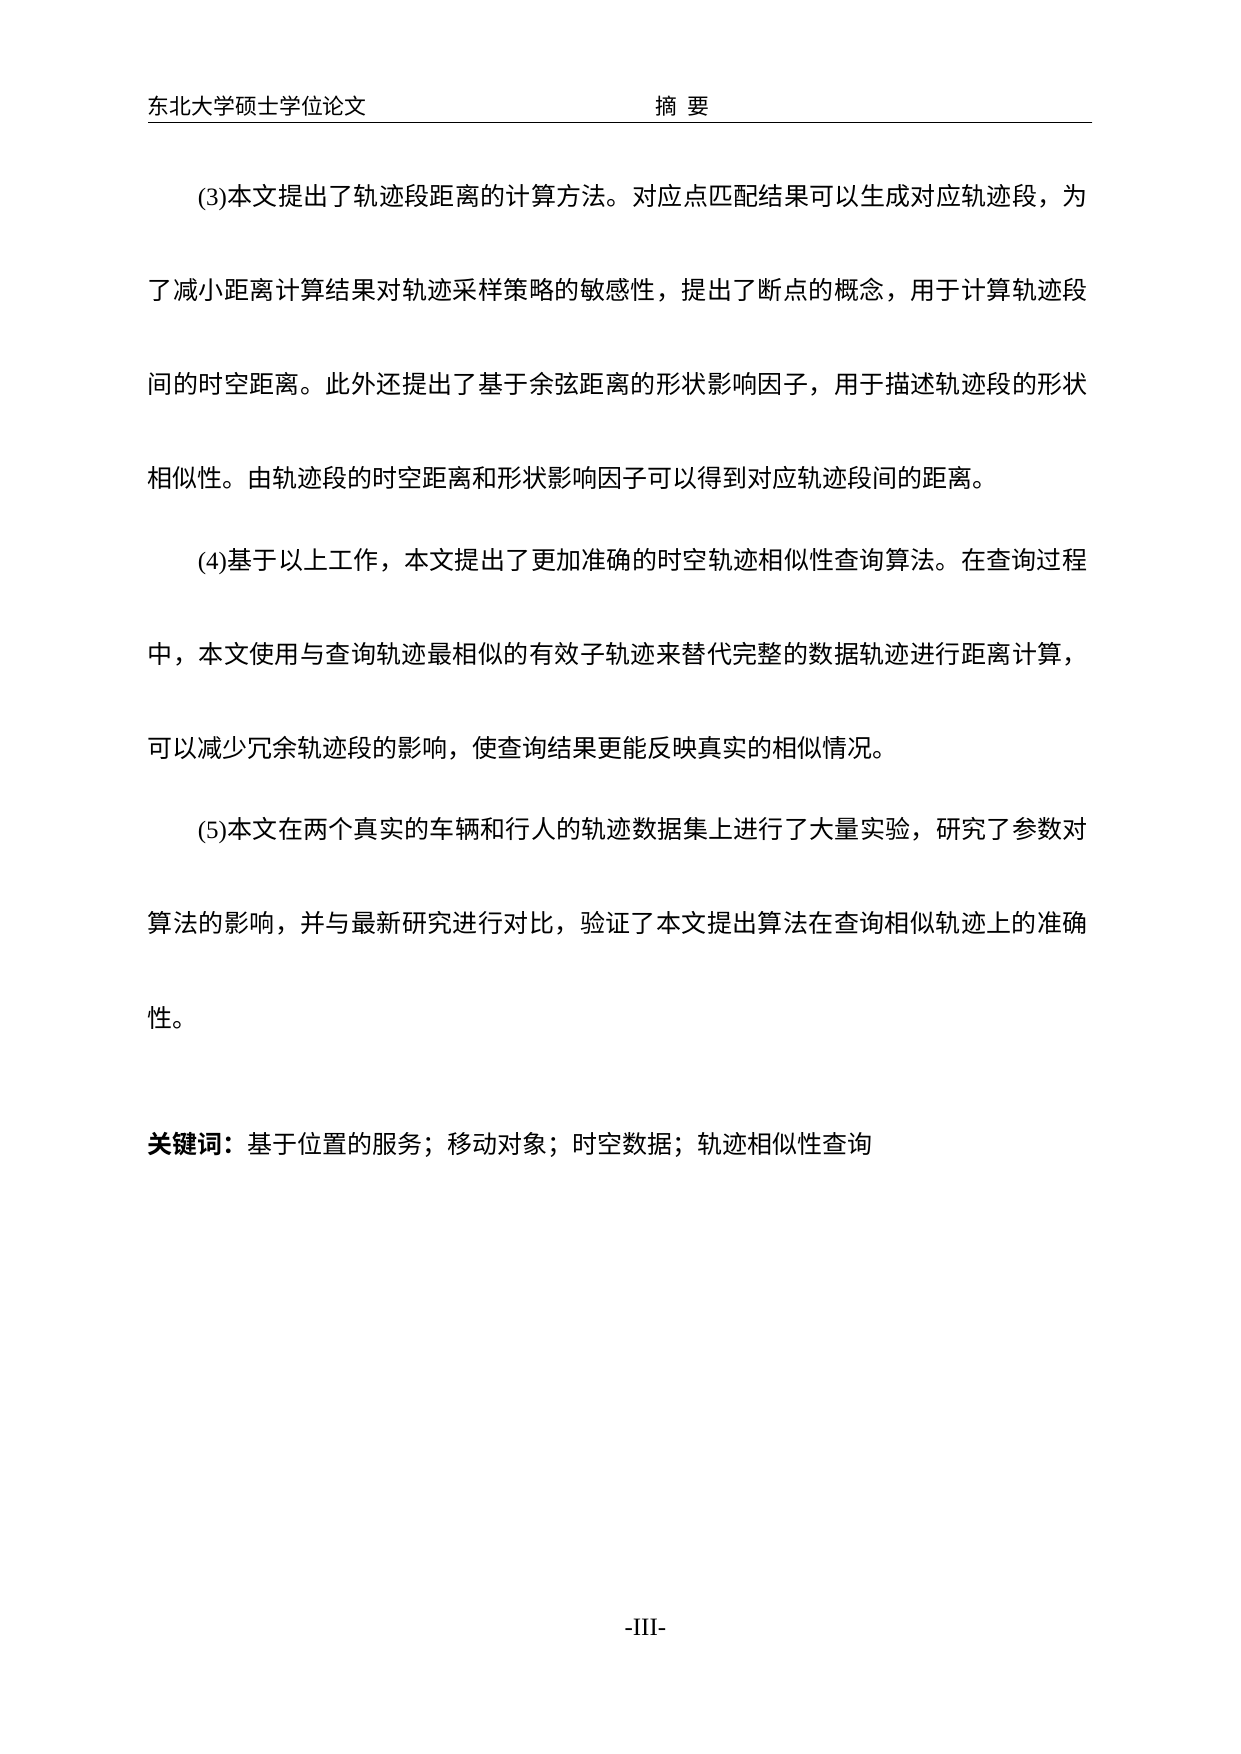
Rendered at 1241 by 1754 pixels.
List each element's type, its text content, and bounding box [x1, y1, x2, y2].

text (3)本文提出了轨迹段距离的计算方法。对应点匹配结果可以生成对应轨迹段，为了减小距离计算结果对轨迹采样策略的敏感性，提出了断点的概念，用于计算轨迹段间的时空距离。此外还提出了基于余弦距离的形状影响因子，用于描述轨迹段的形状相似性。由轨迹段的时空距离和形状影响因子可以得到对应轨迹段间的距离。 [148, 162, 1088, 509]
text 关键词：基于位置的服务；移动对象；时空数据；轨迹相似性查询 [148, 1110, 1092, 1175]
text (4)基于以上工作，本文提出了更加准确的时空轨迹相似性查询算法。在查询过程中，本文使用与查询轨迹最相似的有效子轨迹来替代完整的数据轨迹进行距离计算，可以减少冗余轨迹段的影响，使查询结果更能反映真实的相似情况。 [148, 526, 1088, 779]
text (5)本文在两个真实的车辆和行人的轨迹数据集上进行了大量实验，研究了参数对算法的影响，并与最新研究进行对比，验证了本文提出算法在查询相似轨迹上的准确性。 [148, 795, 1088, 1049]
